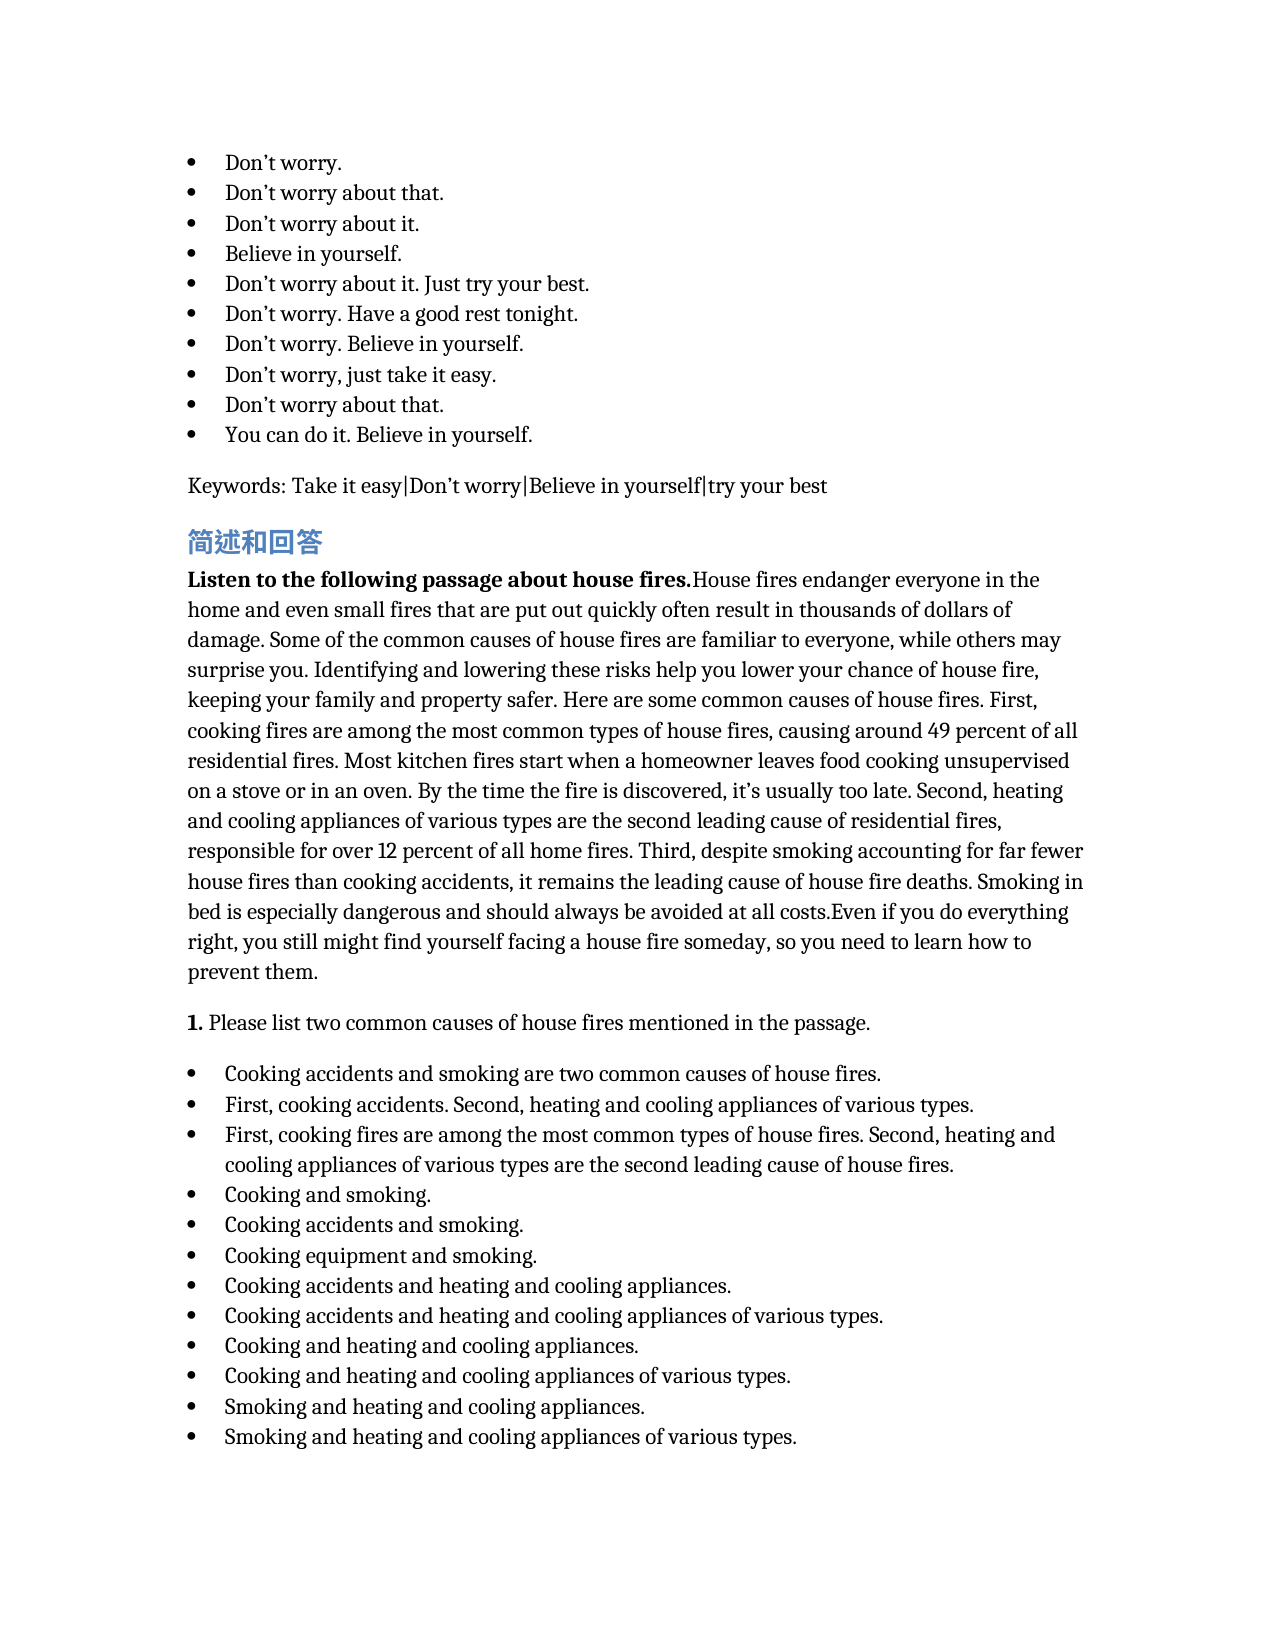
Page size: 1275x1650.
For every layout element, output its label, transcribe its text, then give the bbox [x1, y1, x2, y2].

list Cooking accidents and smoking are two common causes of house fires. [187, 1061, 1087, 1087]
text Keywords: Take it easy|Don’t worry|Believe in yourself|try your best [187, 473, 1087, 499]
list Believe in yourself. [187, 241, 1087, 267]
list Don’t worry. Believe in yourself. [187, 331, 1087, 358]
list Cooking accidents and heating and cooling appliances. [187, 1273, 1087, 1299]
list Don’t worry, just take it easy. [187, 361, 1087, 388]
list Don’t worry about that. [187, 180, 1087, 207]
subtitle 简述和回答 [187, 524, 1087, 561]
list Cooking accidents and heating and cooling appliances of various types. [187, 1303, 1087, 1329]
list First, cooking accidents. Second, heating and cooling appliances of various types. [187, 1091, 1087, 1118]
list Cooking and heating and cooling appliances of various types. [187, 1363, 1087, 1389]
text 1. Please list two common causes of house fires mentioned in the passage. [187, 1010, 1087, 1036]
list Cooking equipment and smoking. [187, 1242, 1087, 1269]
list You can do it. Believe in yourself. [187, 422, 1087, 448]
list Don’t worry. [187, 150, 1087, 176]
text Listen to the following passage about house fires.House fires endanger everyone in the home and even small fires that are put out quickly often result in thousands of dollars of damage. Some of the common causes of house fires are familiar to everyone, while others may surprise you. Identifying and lowering these risks help you lower your chance of house fire, keeping your family and property safer. Here are some common causes of house fires. First, cooking fires are among the most common types of house fires, causing around 49 percent of all residential fires. Most kitchen fires start when a homeowner leaves food cooking unsupervised on a stove or in an oven. By the time the fire is discovered, it’s usually too late. Second, heating and cooling appliances of various types are the second leading cause of residential fires, responsible for over 12 percent of all home fires. Third, despite smoking accounting for far fewer house fires than cooking accidents, it remains the leading cause of house fire deaths. Smoking in bed is especially dangerous and should always be avoided at all costs.Even if you do everything right, you still might find yourself facing a house fire someday, so you need to learn how to prevent them. [187, 566, 1087, 985]
list Smoking and heating and cooling appliances of various types. [187, 1424, 1087, 1450]
list First, cooking fires are among the most common types of house fires. Second, heating and cooling appliances of various types are the second leading cause of house fires. [187, 1122, 1087, 1178]
list Don’t worry about it. Just try your best. [187, 271, 1087, 297]
list Cooking and heating and cooling appliances. [187, 1333, 1087, 1359]
list Don’t worry. Have a good rest tonight. [187, 301, 1087, 327]
list Smoking and heating and cooling appliances. [187, 1393, 1087, 1420]
list Cooking accidents and smoking. [187, 1212, 1087, 1238]
list Don’t worry about it. [187, 210, 1087, 237]
list Don’t worry about that. [187, 392, 1087, 418]
list Cooking and smoking. [187, 1182, 1087, 1208]
